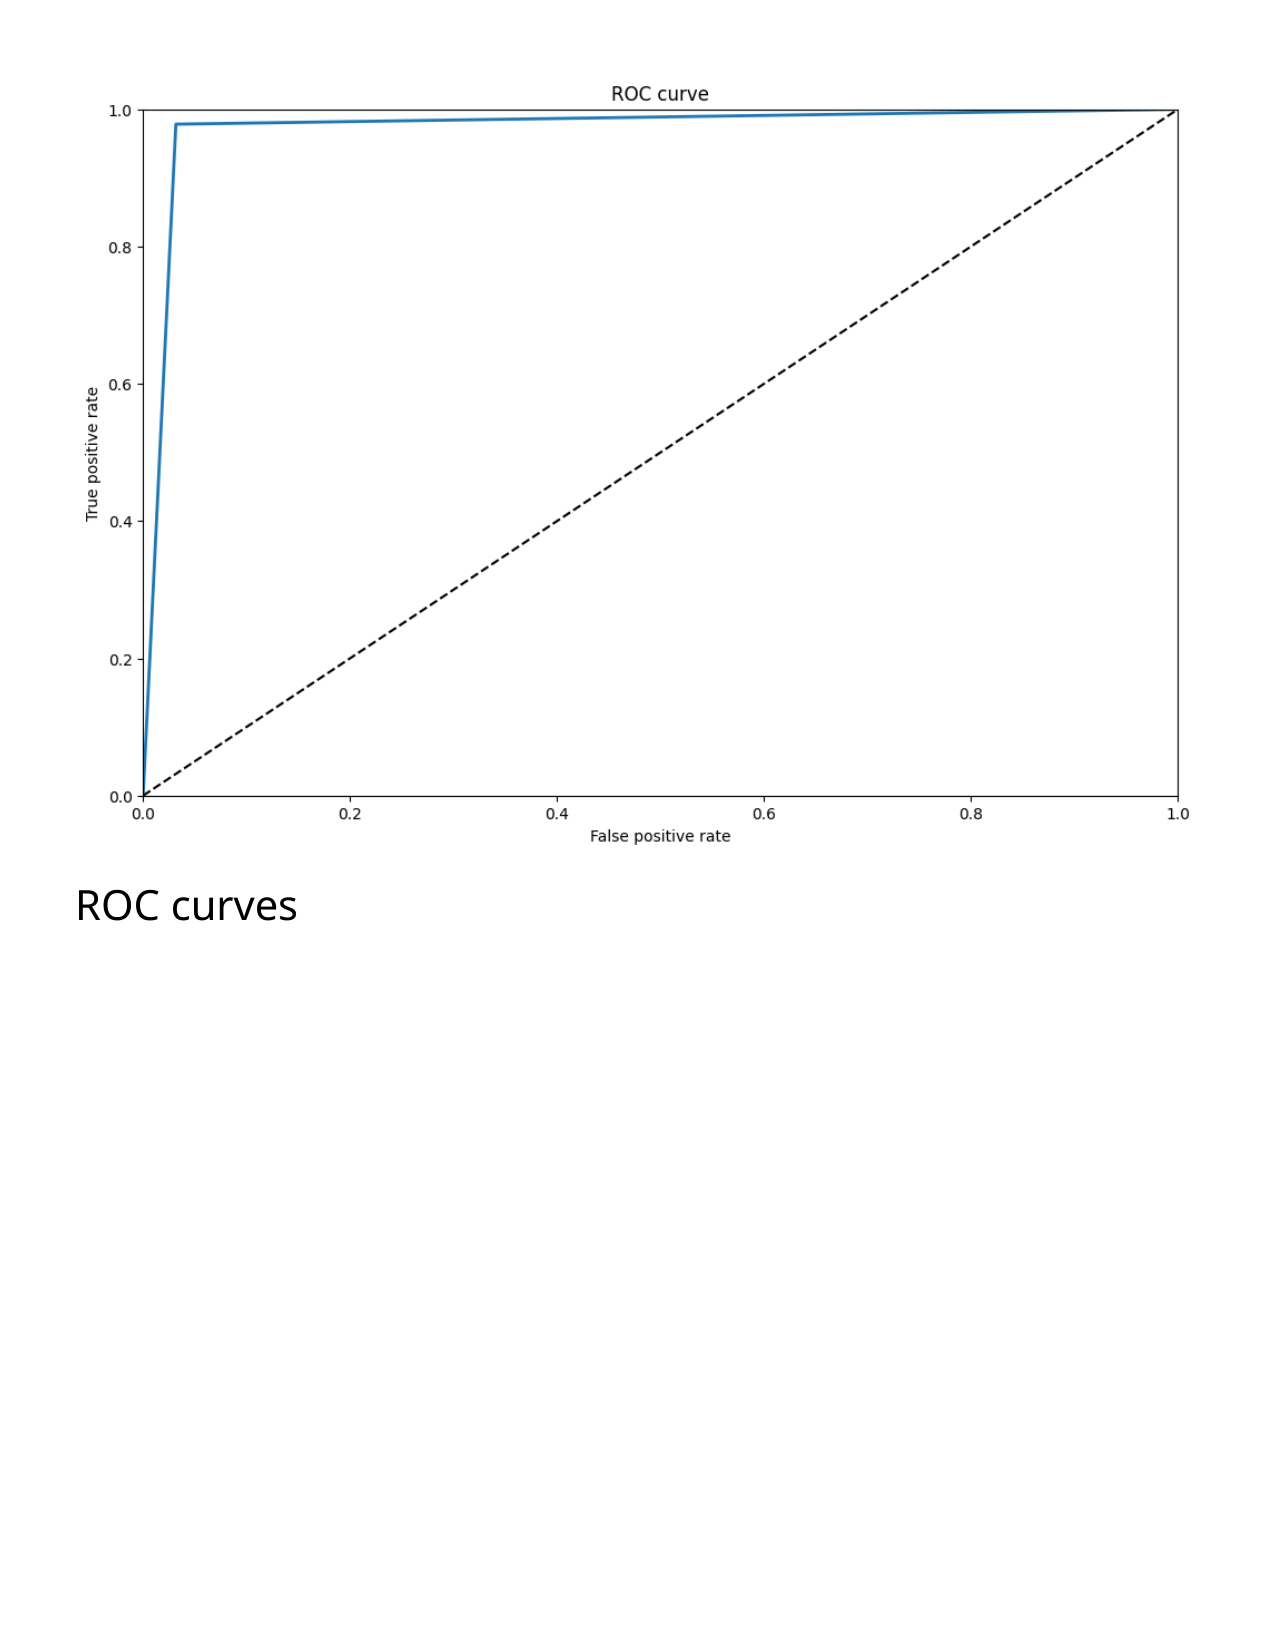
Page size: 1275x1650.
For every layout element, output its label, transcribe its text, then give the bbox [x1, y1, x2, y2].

text ROC curves [75, 876, 1200, 933]
picture [75, 75, 1200, 855]
